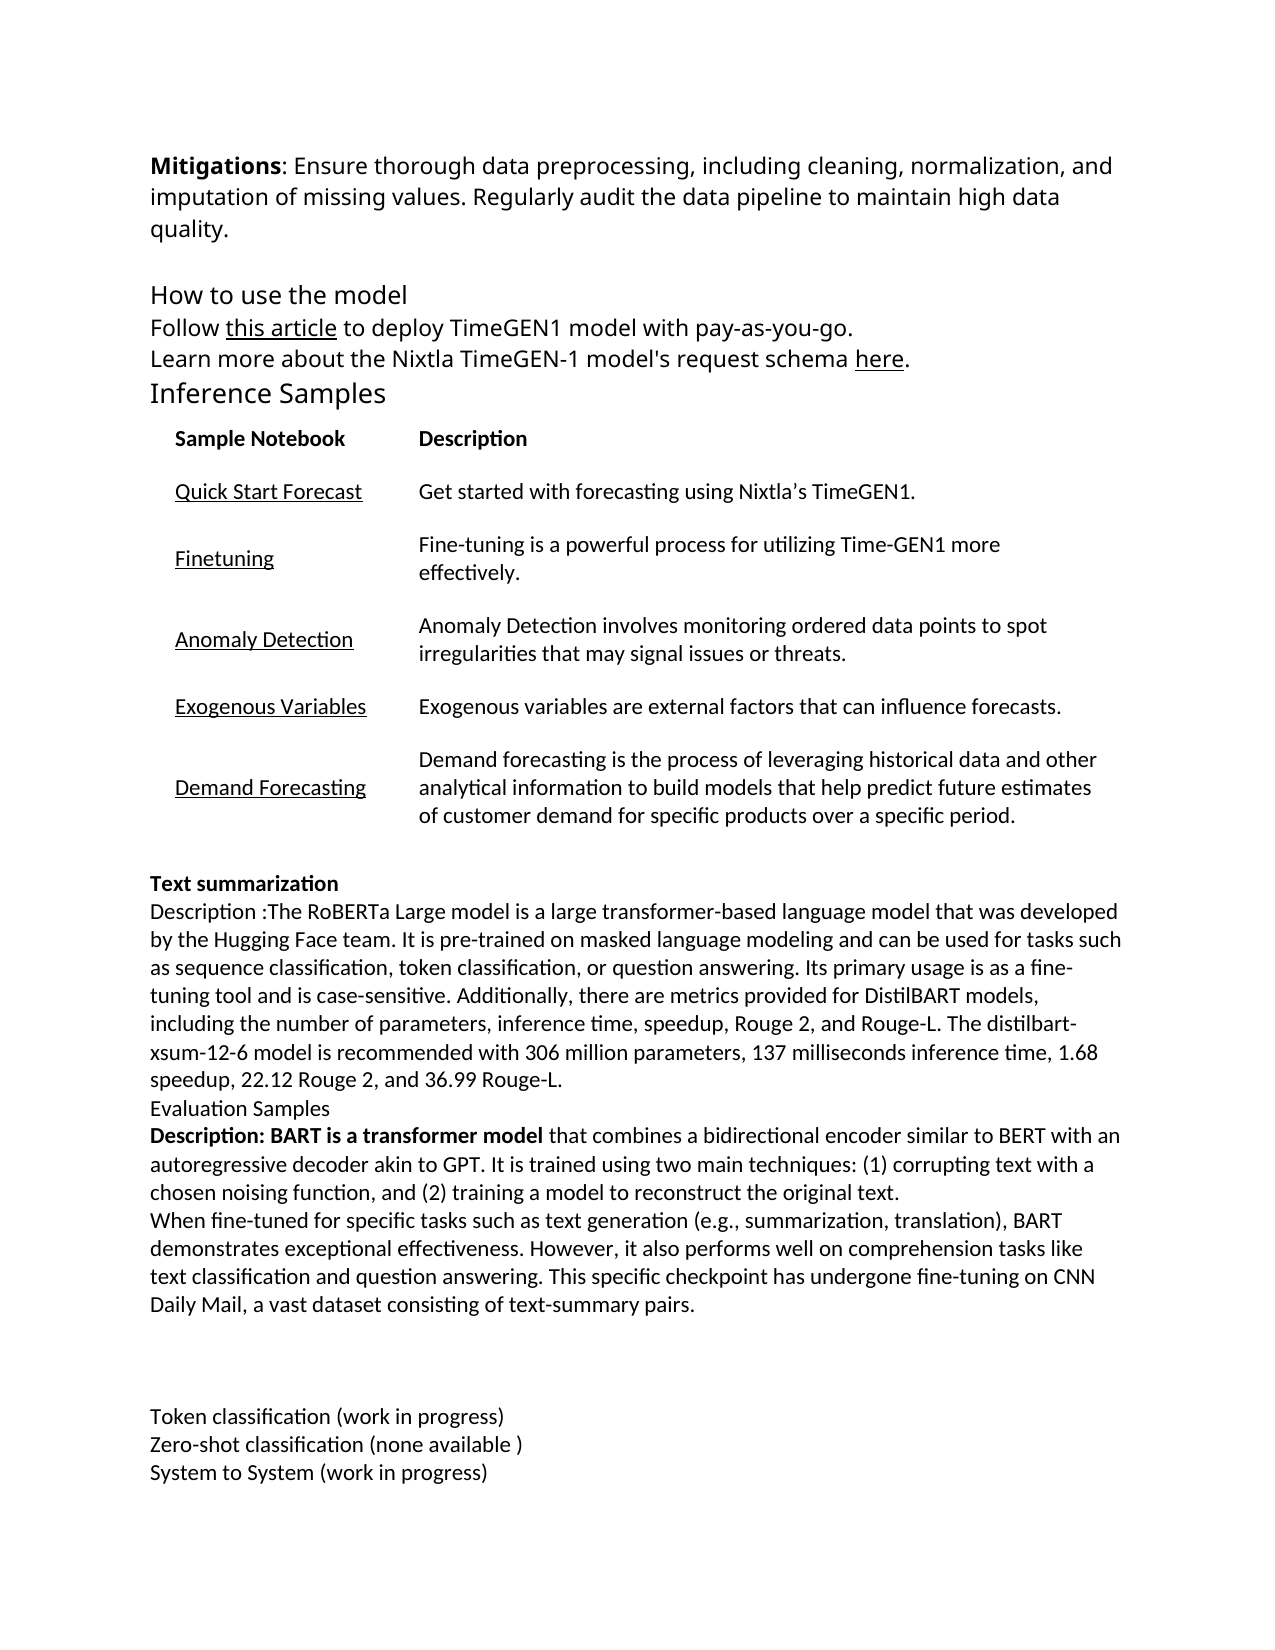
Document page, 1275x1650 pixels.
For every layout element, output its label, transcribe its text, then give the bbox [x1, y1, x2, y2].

text Evaluation Samples [150, 1094, 1125, 1122]
text Description: BART is a transformer model that combines a bidirectional encoder similar to BERT with an autoregressive decoder akin to GPT. It is trained using two main techniques: (1) corrupting text with a chosen noising function, and (2) training a model to reconstruct the original text. [150, 1122, 1125, 1206]
table_cell Demand Forecasting [150, 733, 394, 841]
text When fine-tuned for specific tasks such as text generation (e.g., summarization, translation), BART demonstrates exceptional effectiveness. However, it also performs well on comprehension tasks like text classification and question answering. This specific checkpoint has undergone fine-tuning on CNN Daily Mail, a vast dataset consisting of text-summary pairs. [150, 1206, 1125, 1318]
text Learn more about the Nixtla TimeGEN-1 model's request schema here. [150, 343, 1125, 374]
table_cell Get started with forecasting using Nixtla’s TimeGEN1. [394, 464, 1125, 517]
table_header Description [394, 411, 1125, 464]
text Text summarization [150, 869, 1125, 897]
table_cell Quick Start Forecast [150, 464, 394, 517]
text Inference Samples [150, 374, 1125, 411]
text How to use the model [150, 278, 1125, 312]
text System to System (work in progress) [150, 1458, 1125, 1486]
text Token classification (work in progress) [150, 1402, 1125, 1430]
table_cell Anomaly Detection involves monitoring ordered data points to spot irregularities that may signal issues or threats. [394, 598, 1125, 679]
text Description :The RoBERTa Large model is a large transformer-based language model that was developed by the Hugging Face team. It is pre-trained on masked language modeling and can be used for tasks such as sequence classification, token classification, or question answering. Its primary usage is as a fine-tuning tool and is case-sensitive. Additionally, there are metrics provided for DistilBART models, including the number of parameters, inference time, speedup, Rouge 2, and Rouge-L. The distilbart-xsum-12-6 model is recommended with 306 million parameters, 137 milliseconds inference time, 1.68 speedup, 22.12 Rouge 2, and 36.99 Rouge-L. [150, 897, 1125, 1094]
text Follow this article to deploy TimeGEN1 model with pay-as-you-go. [150, 312, 1125, 343]
table_cell Fine-tuning is a powerful process for utilizing Time-GEN1 more effectively. [394, 517, 1125, 598]
table_cell Anomaly Detection [150, 598, 394, 679]
text Zero-shot classification (none available ) [150, 1430, 1125, 1458]
table_cell Exogenous variables are external factors that can influence forecasts. [394, 679, 1125, 732]
table_cell Exogenous Variables [150, 679, 394, 732]
table_cell Demand forecasting is the process of leveraging historical data and other analytical information to build models that help predict future estimates of customer demand for specific products over a specific period. [394, 733, 1125, 841]
text Mitigations: Ensure thorough data preprocessing, including cleaning, normalization, and imputation of missing values. Regularly audit the data pipeline to maintain high data quality. [150, 150, 1125, 244]
table_header Sample Notebook [150, 411, 394, 464]
table_cell Finetuning [150, 517, 394, 598]
